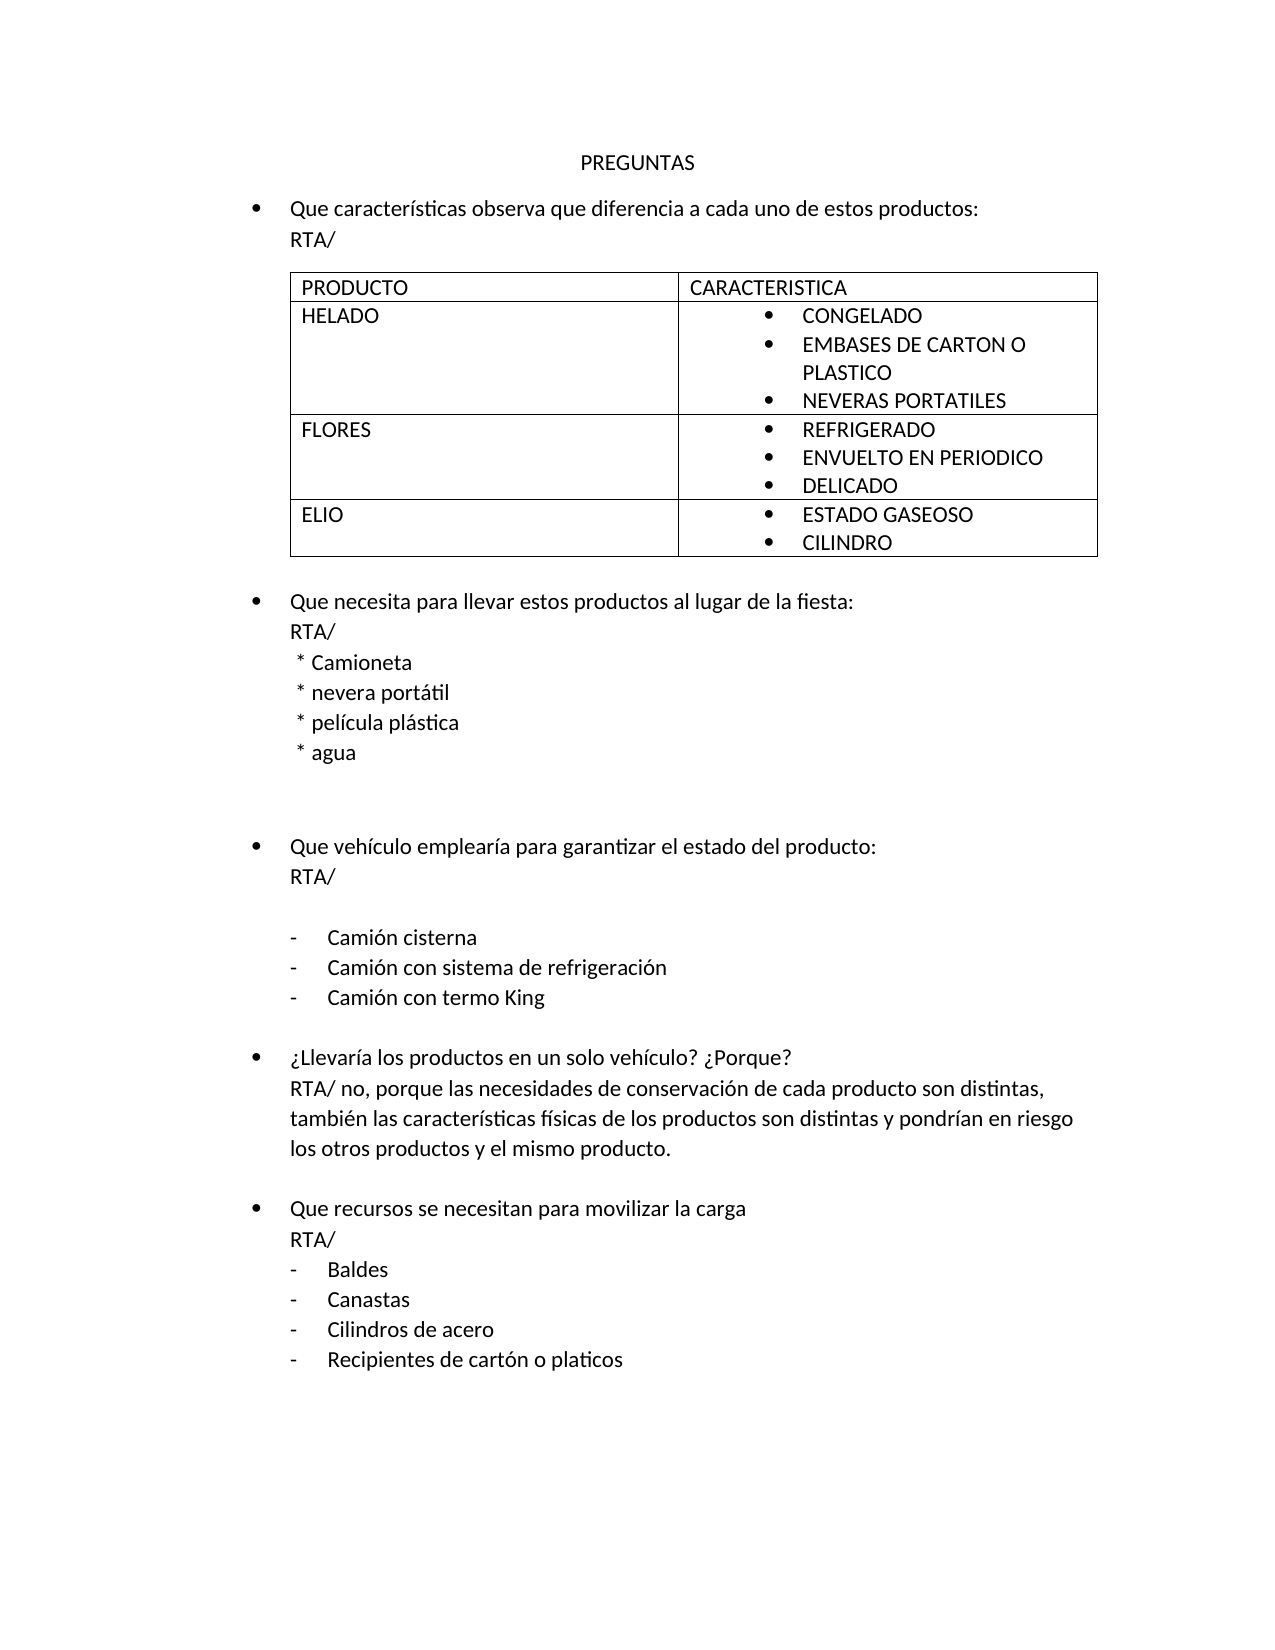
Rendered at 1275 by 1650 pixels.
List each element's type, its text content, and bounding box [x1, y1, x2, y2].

list Cilindros de acero [290, 1315, 1098, 1343]
list ¿Llevaría los productos en un solo vehículo? ¿Porque? [252, 1043, 1098, 1071]
table_cell REFRIGERADO ENVUELTO EN PERIODICO DELICADO [679, 415, 1097, 499]
table_cell ELIO [291, 500, 678, 556]
list RTA/ [290, 225, 1098, 253]
list * agua [290, 738, 1098, 766]
table_header CARACTERISTICA [679, 273, 1097, 301]
list Que características observa que diferencia a cada uno de estos productos: [252, 194, 1098, 222]
list Recipientes de cartón o platicos [290, 1346, 1098, 1373]
list Camión con termo King [290, 983, 1098, 1011]
list * nevera portátil [290, 678, 1098, 706]
table_header PRODUCTO [291, 273, 678, 301]
list Camión cisterna [290, 923, 1098, 951]
table_cell HELADO [291, 302, 678, 414]
list RTA/ [290, 862, 1098, 890]
list Baldes [290, 1255, 1098, 1283]
list RTA/ [290, 617, 1098, 645]
list Que necesita para llevar estos productos al lugar de la fiesta: [252, 587, 1098, 615]
list RTA/ [290, 1225, 1098, 1253]
list Que recursos se necesitan para movilizar la carga [252, 1194, 1098, 1222]
list * Camioneta [290, 648, 1098, 676]
table_cell CONGELADO EMBASES DE CARTON O PLASTICO NEVERAS PORTATILES [679, 302, 1097, 414]
list * película plástica [290, 708, 1098, 736]
list Canastas [290, 1285, 1098, 1313]
text PREGUNTAS [177, 148, 1098, 176]
table_cell FLORES [291, 415, 678, 499]
list Que vehículo emplearía para garantizar el estado del producto: [252, 832, 1098, 860]
list RTA/ no, porque las necesidades de conservación de cada producto son distintas, también las características físicas de los productos son distintas y pondrían en riesgo los otros productos y el mismo producto. [290, 1074, 1098, 1162]
list Camión con sistema de refrigeración [290, 953, 1098, 981]
table_cell ESTADO GASEOSO CILINDRO [679, 500, 1097, 556]
